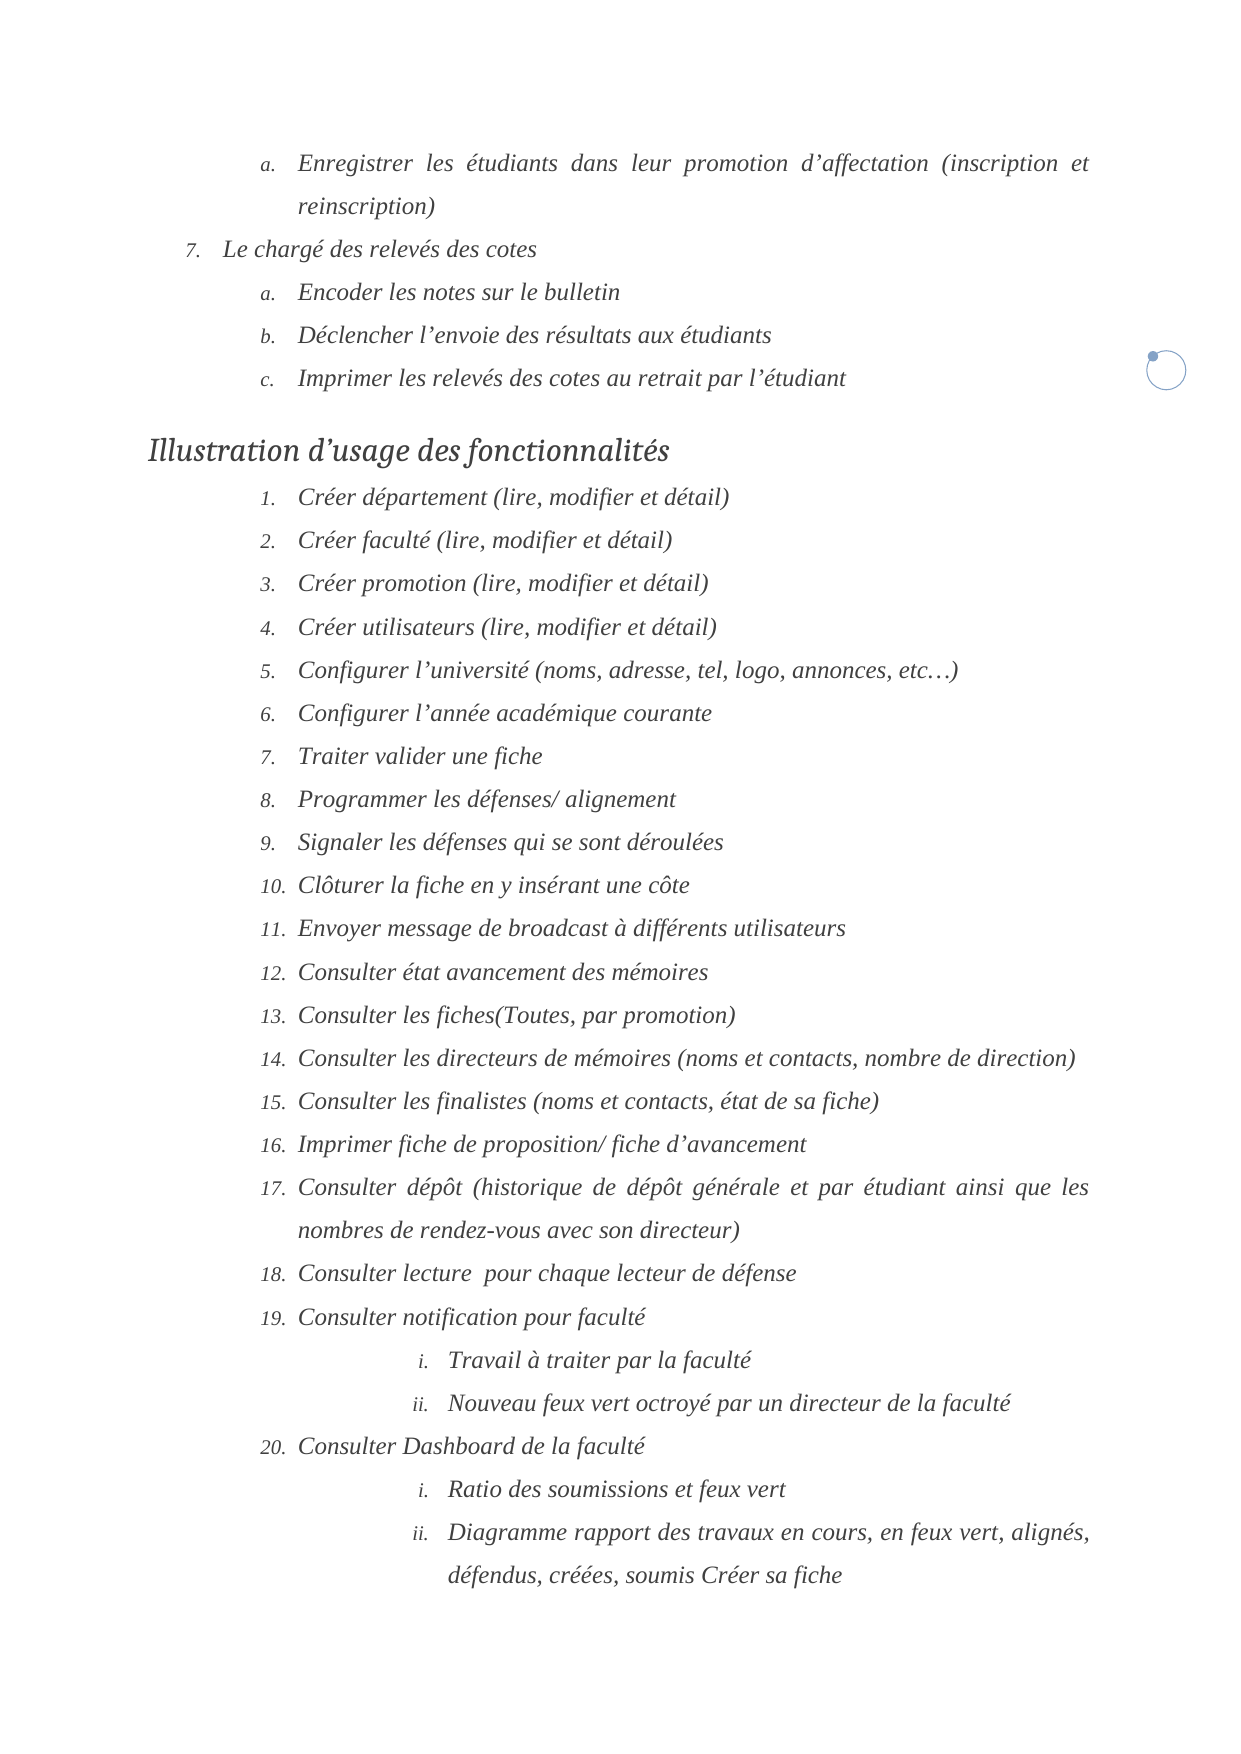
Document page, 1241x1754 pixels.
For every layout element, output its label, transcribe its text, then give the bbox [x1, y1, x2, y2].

list Créer faculté (lire, modifier et détail) [260, 525, 1093, 554]
list Consulter lecture pour chaque lecteur de défense [260, 1258, 1093, 1287]
list Consulter notification pour faculté [260, 1302, 1093, 1330]
list Clôturer la fiche en y insérant une côte [260, 870, 1093, 899]
list Consulter Dashboard de la faculté [260, 1431, 1093, 1460]
list Consulter état avancement des mémoires [260, 957, 1093, 985]
list Configurer l’université (noms, adresse, tel, logo, annonces, etc…) [260, 655, 1093, 683]
list Consulter dépôt (historique de dépôt générale et par étudiant ainsi que les nombres de rendez-vous avec son directeur) [260, 1172, 1093, 1244]
list Envoyer message de broadcast à différents utilisateurs [260, 913, 1093, 942]
list Consulter les finalistes (noms et contacts, état de sa fiche) [260, 1086, 1093, 1115]
subtitle Illustration d’usage des fonctionnalités [148, 431, 1093, 470]
list Imprimer fiche de proposition/ fiche d’avancement [260, 1129, 1093, 1158]
list Encoder les notes sur le bulletin [260, 277, 1093, 306]
list Le chargé des relevés des cotes [185, 234, 1093, 263]
list Imprimer les relevés des cotes au retrait par l’étudiant [260, 363, 1093, 392]
list Ratio des soumissions et feux vert [429, 1474, 1093, 1503]
list Diagramme rapport des travaux en cours, en feux vert, alignés, défendus, créées, soumis Créer sa fiche [429, 1517, 1093, 1589]
list Créer département (lire, modifier et détail) [260, 482, 1093, 511]
list Créer utilisateurs (lire, modifier et détail) [260, 612, 1093, 640]
list Signaler les défenses qui se sont déroulées [260, 827, 1093, 856]
list Créer promotion (lire, modifier et détail) [260, 568, 1093, 597]
list Configurer l’année académique courante [260, 698, 1093, 727]
list Consulter les directeurs de mémoires (noms et contacts, nombre de direction) [260, 1043, 1093, 1072]
list Travail à traiter par la faculté [429, 1345, 1093, 1373]
list Traiter valider une fiche [260, 741, 1093, 770]
list Déclencher l’envoie des résultats aux étudiants [260, 320, 1093, 349]
list Consulter les fiches(Toutes, par promotion) [260, 1000, 1093, 1028]
list Enregistrer les étudiants dans leur promotion d’affectation (inscription et reinscription) [260, 148, 1093, 219]
list Programmer les défenses/ alignement [260, 784, 1093, 813]
list Nouveau feux vert octroyé par un directeur de la faculté [429, 1388, 1093, 1417]
